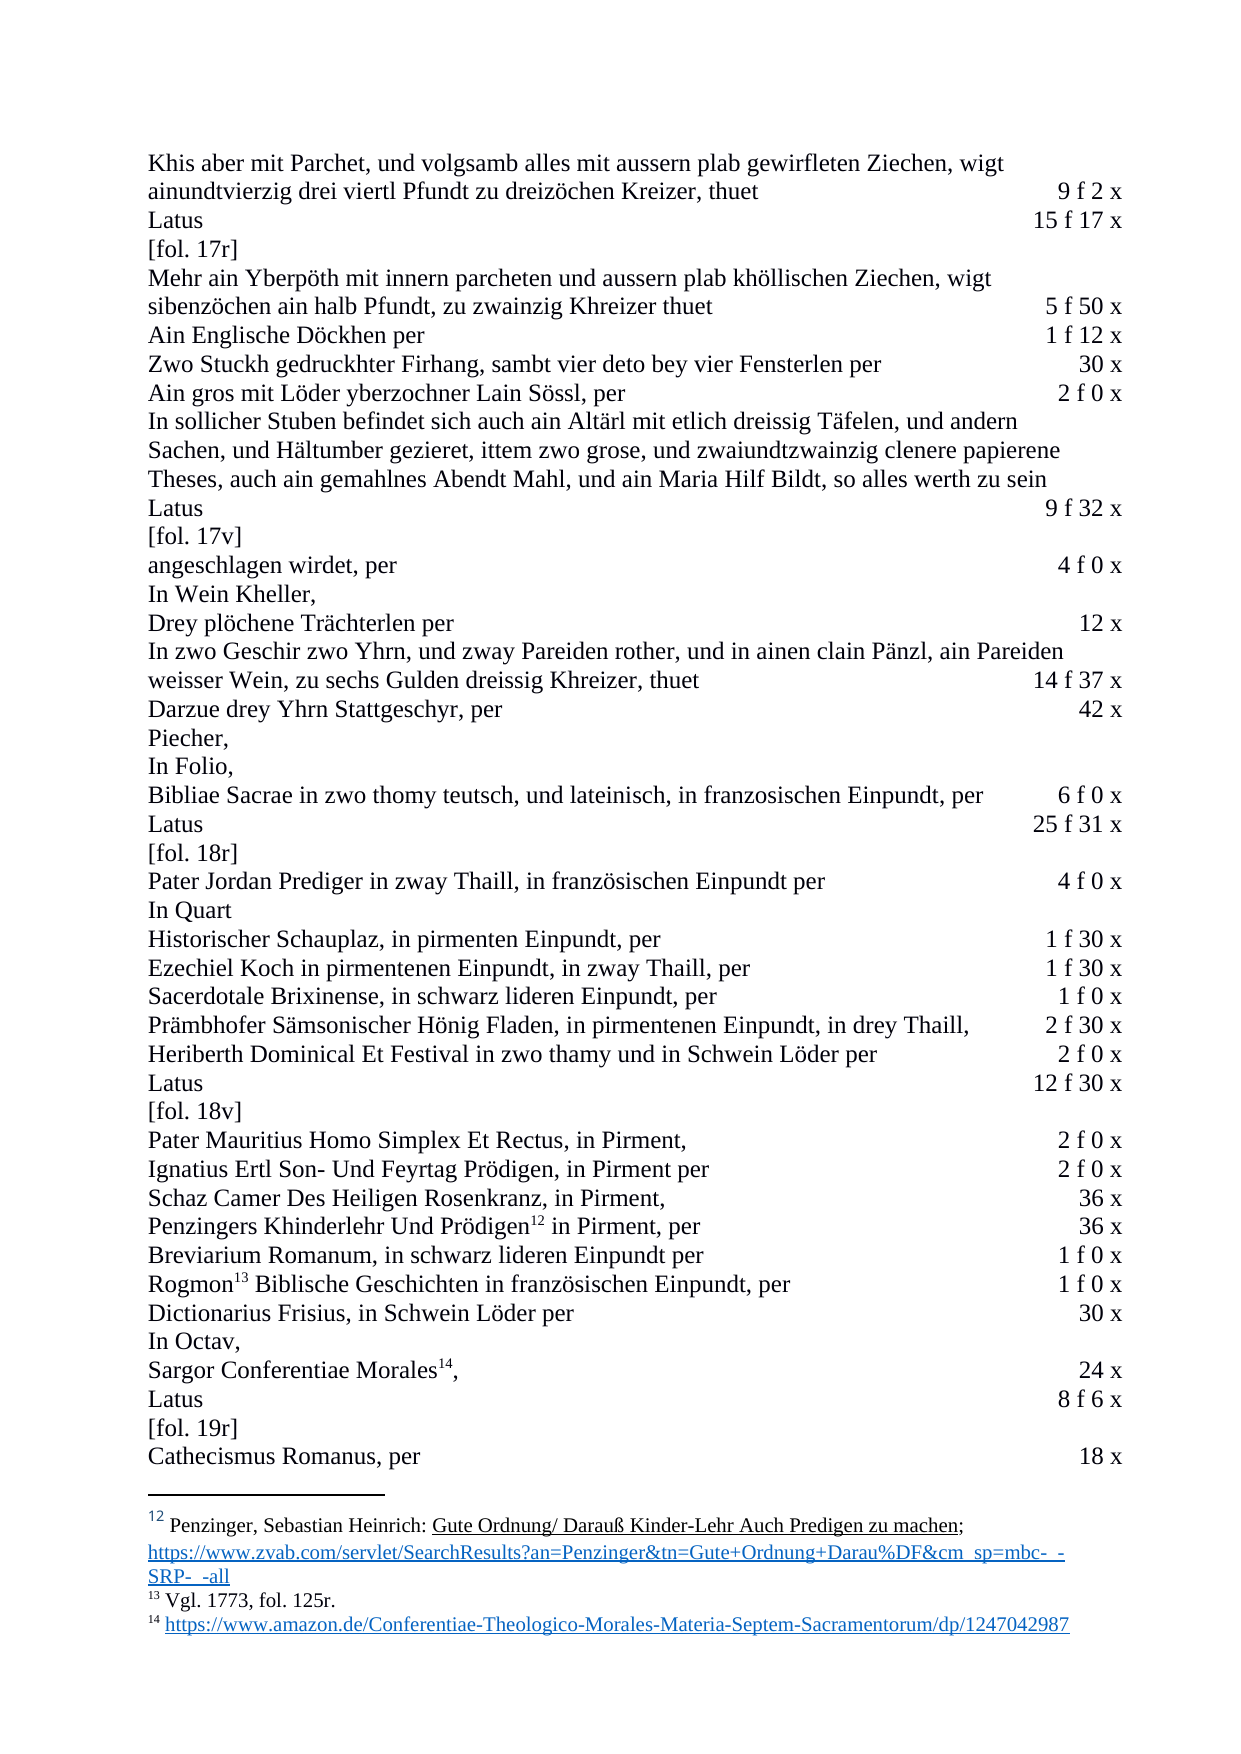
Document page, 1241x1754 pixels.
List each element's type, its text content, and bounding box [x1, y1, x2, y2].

text Zwo Stuckh gedruckhter Firhang, sambt vier deto bey vier Fensterlen per 30 x [148, 349, 1093, 378]
text Latus 8 f 6 x [148, 1384, 1093, 1413]
text Sargor Conferentiae Morales, 24 x [148, 1355, 1093, 1384]
text Ain Englische Döckhen per 1 f 12 x [148, 320, 1093, 349]
text [fol. 17r] [148, 234, 1093, 263]
text In Quart [148, 895, 1093, 924]
text Latus 12 f 30 x [148, 1068, 1093, 1096]
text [148, 148, 1093, 205]
text Pater Jordan Prediger in zway Thaill, in französischen Einpundt per 4 f 0 x [148, 866, 1093, 895]
text Schaz Camer Des Heiligen Rosenkranz, in Pirment, 36 x [148, 1183, 1093, 1211]
text Mehr ain Yberpöth mit innern parcheten und aussern plab khöllischen Ziechen, wigt sibenzöchen ain halb Pfundt, zu zwainzig Khreizer thuet 5 f 50 x [148, 263, 1093, 320]
text Ezechiel Koch in pirmentenen Einpundt, in zway Thaill, per 1 f 30 x [148, 953, 1093, 981]
text Penzingers Khinderlehr Und Prödigen in Pirment, per 36 x [148, 1211, 1093, 1240]
text In Folio, [148, 751, 1093, 780]
text Drey plöchene Trächterlen per 12 x [148, 608, 1093, 636]
text Piecher, [148, 723, 1093, 751]
text angeschlagen wirdet, per 4 f 0 x [148, 550, 1093, 579]
text In sollicher Stuben befindet sich auch ain Altärl mit etlich dreissig Täfelen, und andern Sachen, und Hältumber gezieret, ittem zwo grose, und zwaiundtzwainzig clenere papierene Theses, auch ain gemahlnes Abendt Mahl, und ain Maria Hilf Bildt, so alles werth zu sein [148, 406, 1093, 493]
text [fol. 18r] [148, 838, 1093, 866]
text In zwo Geschir zwo Yhrn, und zway Pareiden rother, und in ainen clain Pänzl, ain Pareiden weisser Wein, zu sechs Gulden dreissig Khreizer, thuet 14 f 37 x [148, 636, 1093, 694]
text Heriberth Dominical Et Festival in zwo thamy und in Schwein Löder per 2 f 0 x [148, 1039, 1093, 1068]
text Latus 25 f 31 x [148, 809, 1093, 838]
text In Wein Kheller, [148, 579, 1093, 608]
text Ain gros mit Löder yberzochner Lain Sössl, per 2 f 0 x [148, 378, 1093, 406]
text Latus 9 f 32 x [148, 493, 1093, 521]
text [fol. 17v] [148, 521, 1093, 550]
text Darzue drey Yhrn Stattgeschyr, per 42 x [148, 694, 1093, 723]
text Dictionarius Frisius, in Schwein Löder per 30 x [148, 1298, 1093, 1326]
text Breviarium Romanum, in schwarz lideren Einpundt per 1 f 0 x [148, 1240, 1093, 1269]
text [fol. 19r] [148, 1413, 1093, 1441]
text Bibliae Sacrae in zwo thomy teutsch, und lateinisch, in franzosischen Einpundt, per 6 f 0 x [148, 780, 1093, 809]
text Sacerdotale Brixinense, in schwarz lideren Einpundt, per 1 f 0 x [148, 981, 1093, 1010]
text Pater Mauritius Homo Simplex Et Rectus, in Pirment, 2 f 0 x [148, 1125, 1093, 1154]
text In Octav, [148, 1326, 1093, 1355]
text Latus 15 f 17 x [148, 205, 1093, 234]
text [fol. 18v] [148, 1096, 1093, 1125]
text Ignatius Ertl Son- Und Feyrtag Prödigen, in Pirment per 2 f 0 x [148, 1154, 1093, 1183]
text Prämbhofer Sämsonischer Hönig Fladen, in pirmentenen Einpundt, in drey Thaill, 2 f 30 x [148, 1010, 1093, 1039]
text Historischer Schauplaz, in pirmenten Einpundt, per 1 f 30 x [148, 924, 1093, 953]
text Rogmon Biblische Geschichten in französischen Einpundt, per 1 f 0 x [148, 1269, 1093, 1298]
text Cathecismus Romanus, per 18 x [148, 1441, 1093, 1470]
